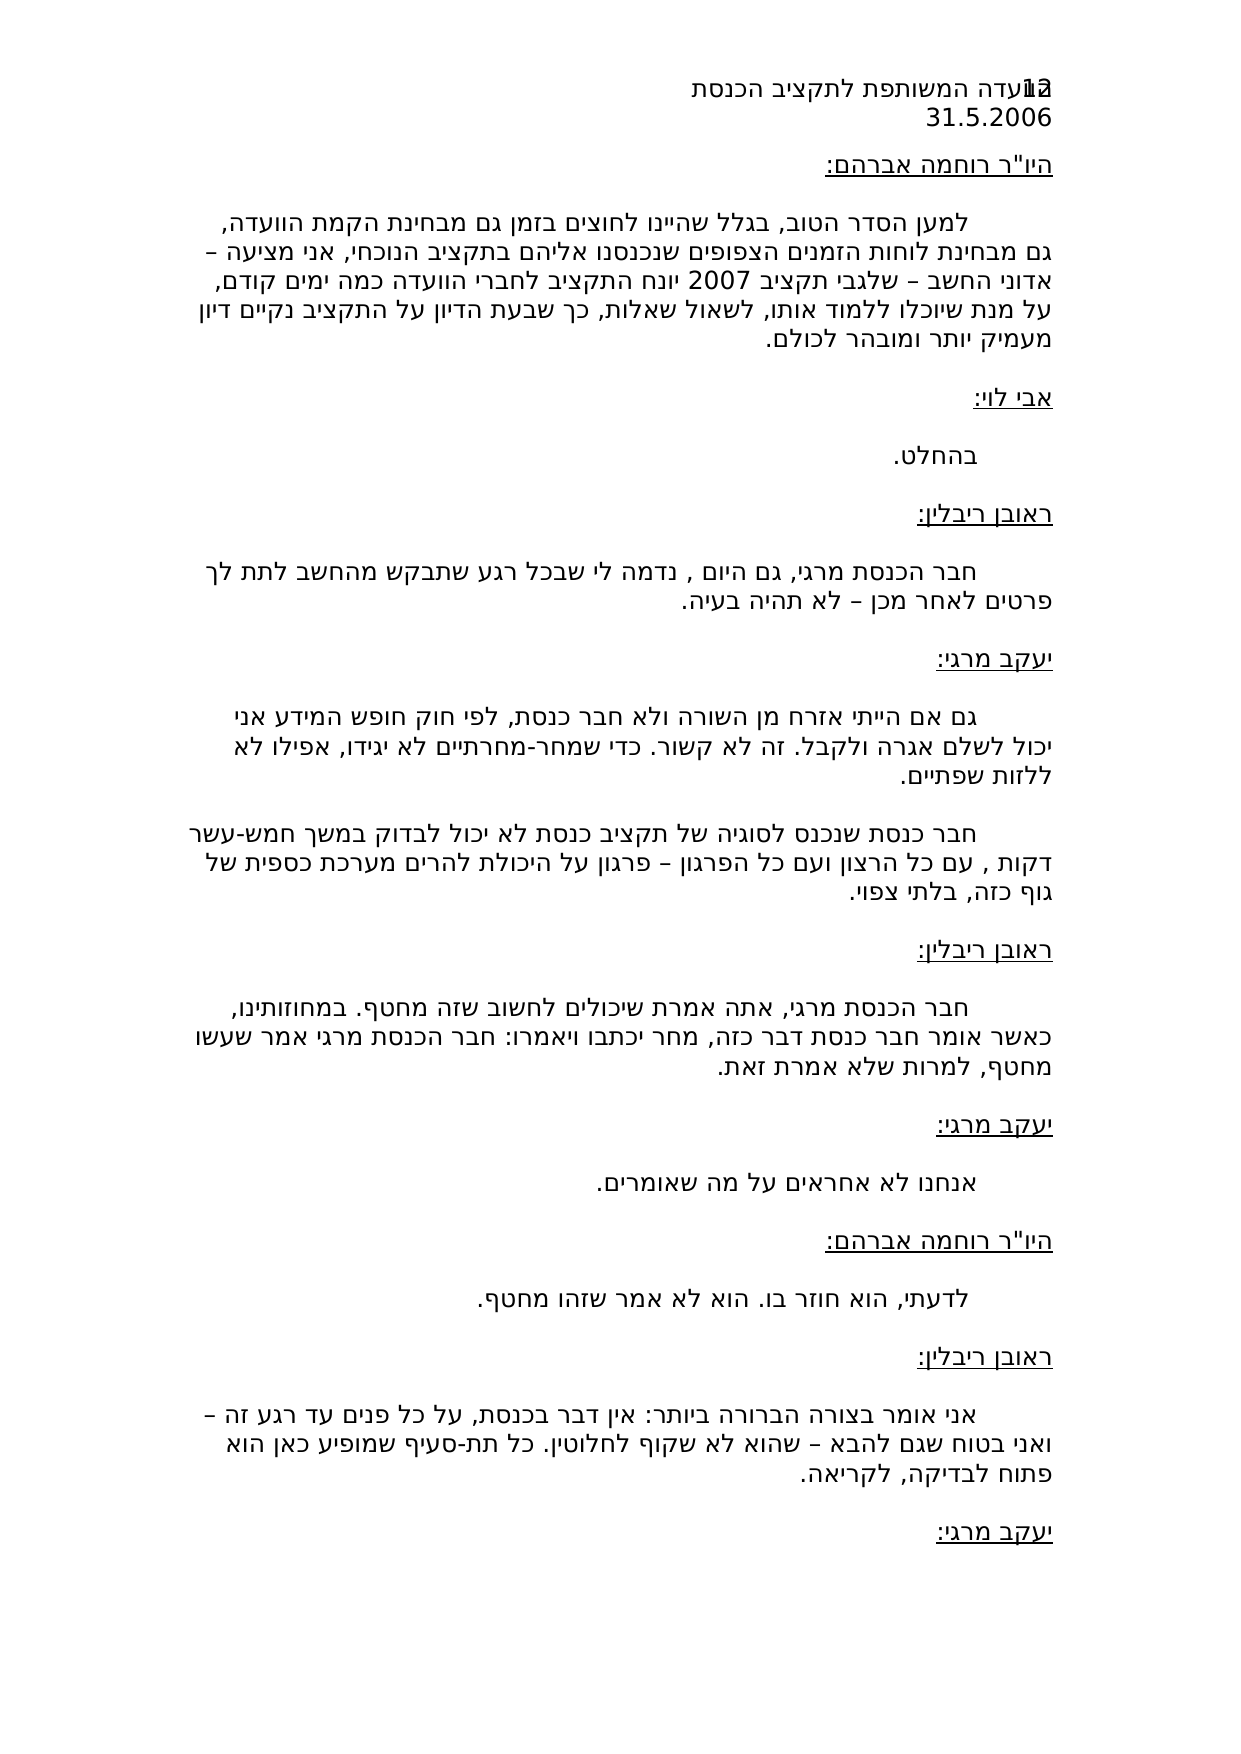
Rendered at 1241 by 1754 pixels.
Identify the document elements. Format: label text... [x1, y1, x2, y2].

text בהחלט. [187, 441, 1053, 470]
text גם אם הייתי אזרח מן השורה ולא חבר כנסת, לפי חוק חופש המידע אני יכול לשלם אגרה ולקבל. זה לא קשור. כדי שמחר-מחרתיים לא יגידו, אפילו לא ללזות שפתיים. [187, 702, 1053, 790]
text לדעתי, הוא חוזר בו. הוא לא אמר שזהו מחטף. [187, 1284, 1053, 1313]
text אני אומר בצורה הברורה ביותר: אין דבר בכנסת, על כל פנים עד רגע זה – ואני בטוח שגם להבא – שהוא לא שקוף לחלוטין. כל תת-סעיף שמופיע כאן הוא פתוח לבדיקה, לקריאה. [187, 1400, 1053, 1488]
text למען הסדר הטוב, בגלל שהיינו לחוצים בזמן גם מבחינת הקמת הוועדה, גם מבחינת לוחות הזמנים הצפופים שנכנסנו אליהם בתקציב הנוכחי, אני מציעה – אדוני החשב – שלגבי תקציב 2007 יונח התקציב לחברי הוועדה כמה ימים קודם, על מנת שיוכלו ללמוד אותו, לשאול שאלות, כך שבעת הדיון על התקציב נקיים דיון מעמיק יותר ומובהר לכולם. [187, 208, 1053, 354]
text היו"ר רוחמה אברהם: [187, 1197, 1053, 1255]
text חבר הכנסת מרגי, גם היום , נדמה לי שבכל רגע שתבקש מהחשב לתת לך פרטים לאחר מכן – לא תהיה בעיה. [187, 557, 1053, 615]
text ראובן ריבלין: [187, 1313, 1053, 1372]
text חבר הכנסת מרגי, אתה אמרת שיכולים לחשוב שזה מחטף. במחוזותינו, כאשר אומר חבר כנסת דבר כזה, מחר יכתבו ויאמרו: חבר הכנסת מרגי אמר שעשו מחטף, למרות שלא אמרת זאת. [187, 993, 1053, 1081]
text היו"ר רוחמה אברהם: [187, 150, 1053, 179]
text ראובן ריבלין: [187, 470, 1053, 528]
text חבר כנסת שנכנס לסוגיה של תקציב כנסת לא יכול לבדוק במשך חמש-עשר דקות , עם כל הרצון ועם כל הפרגון – פרגון על היכולת להרים מערכת כספית של גוף כזה, בלתי צפוי. [187, 819, 1053, 906]
text יעקב מרגי: [187, 1488, 1053, 1546]
text אנחנו לא אחראים על מה שאומרים. [187, 1168, 1053, 1197]
text יעקב מרגי: [187, 1081, 1053, 1139]
text יעקב מרגי: [187, 615, 1053, 674]
text אבי לוי: [187, 354, 1053, 412]
text ראובן ריבלין: [187, 906, 1053, 964]
